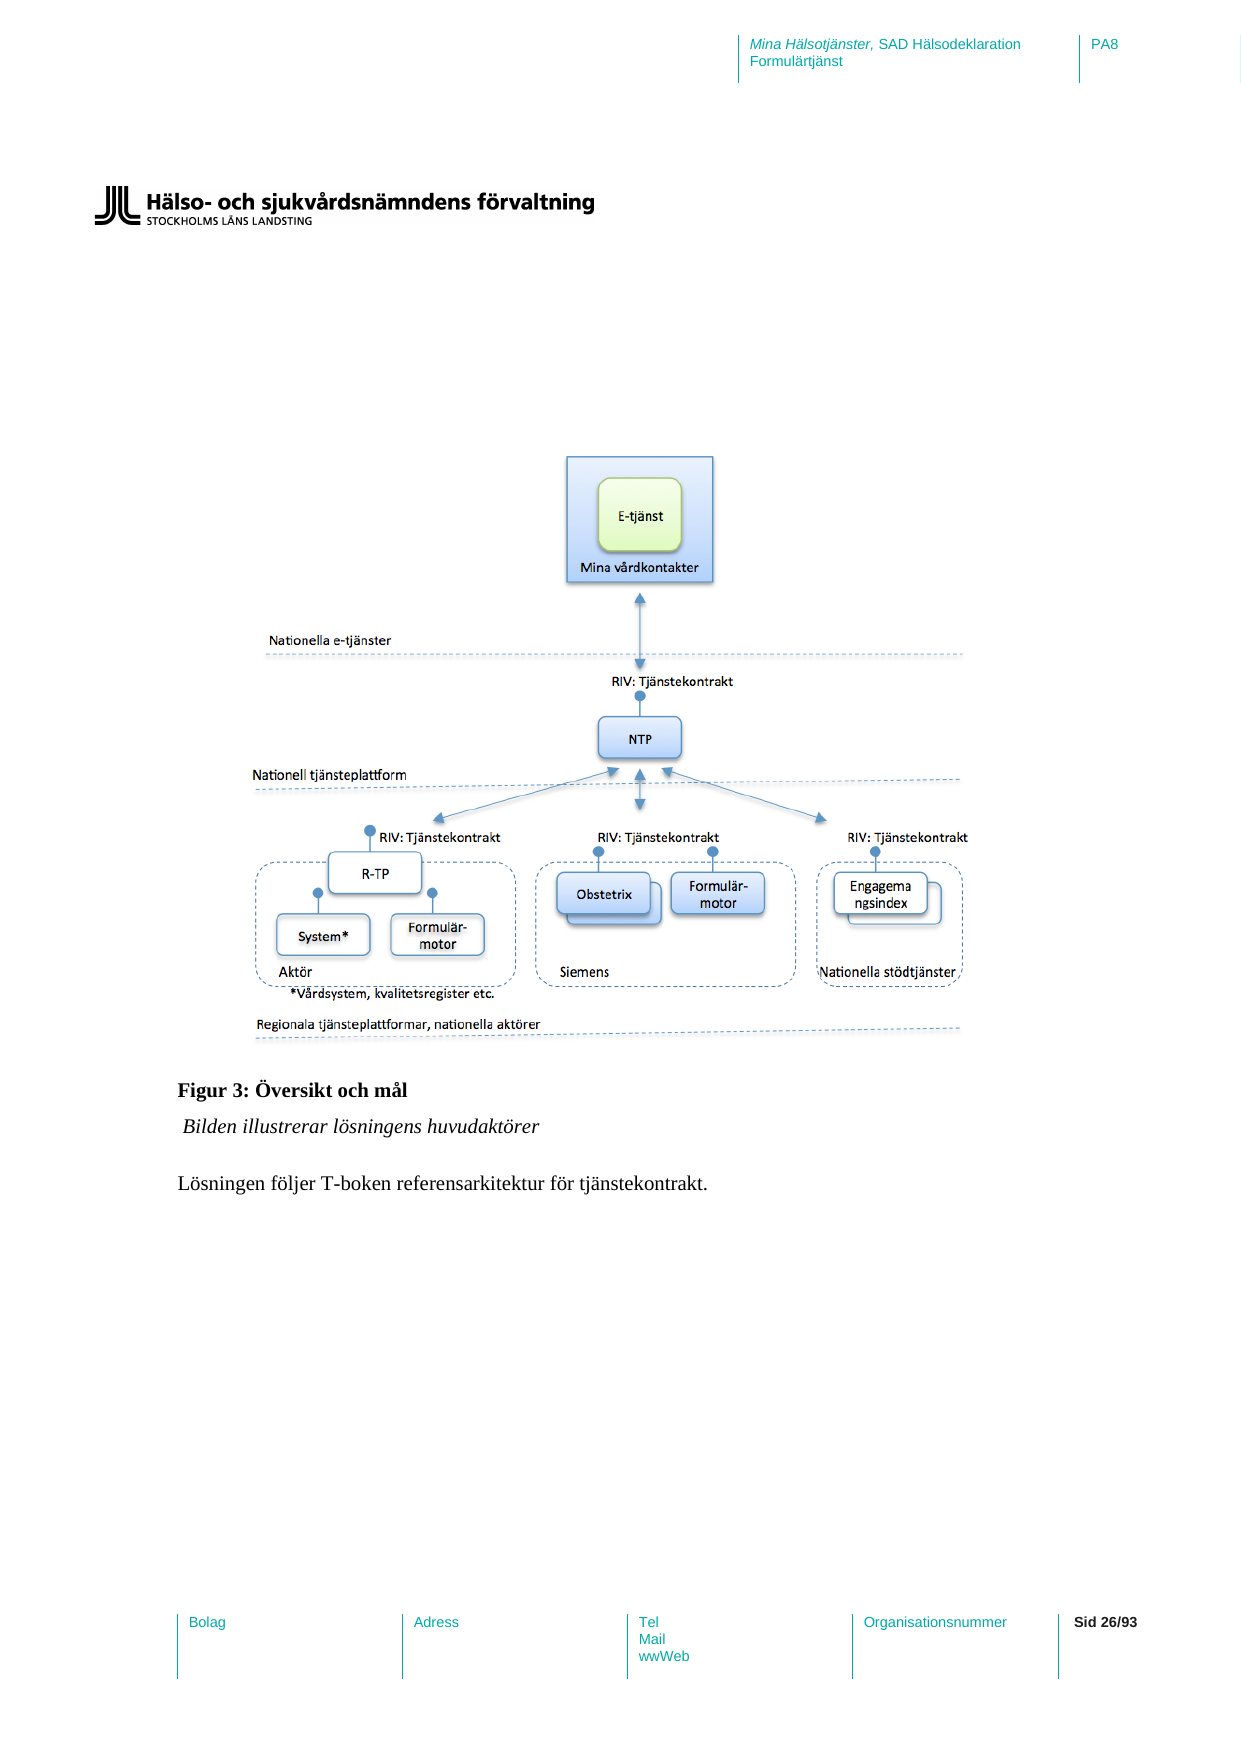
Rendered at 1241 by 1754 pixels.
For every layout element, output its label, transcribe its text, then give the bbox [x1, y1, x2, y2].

text Figur 3: Översikt och mål [177, 1077, 1063, 1102]
picture [177, 441, 1063, 1065]
picture [94, 186, 594, 225]
text Lösningen följer T-boken referensarkitektur för tjänstekontrakt. [177, 1171, 1063, 1194]
text Bilden illustrerar lösningens huvudaktörer [177, 1114, 1063, 1138]
